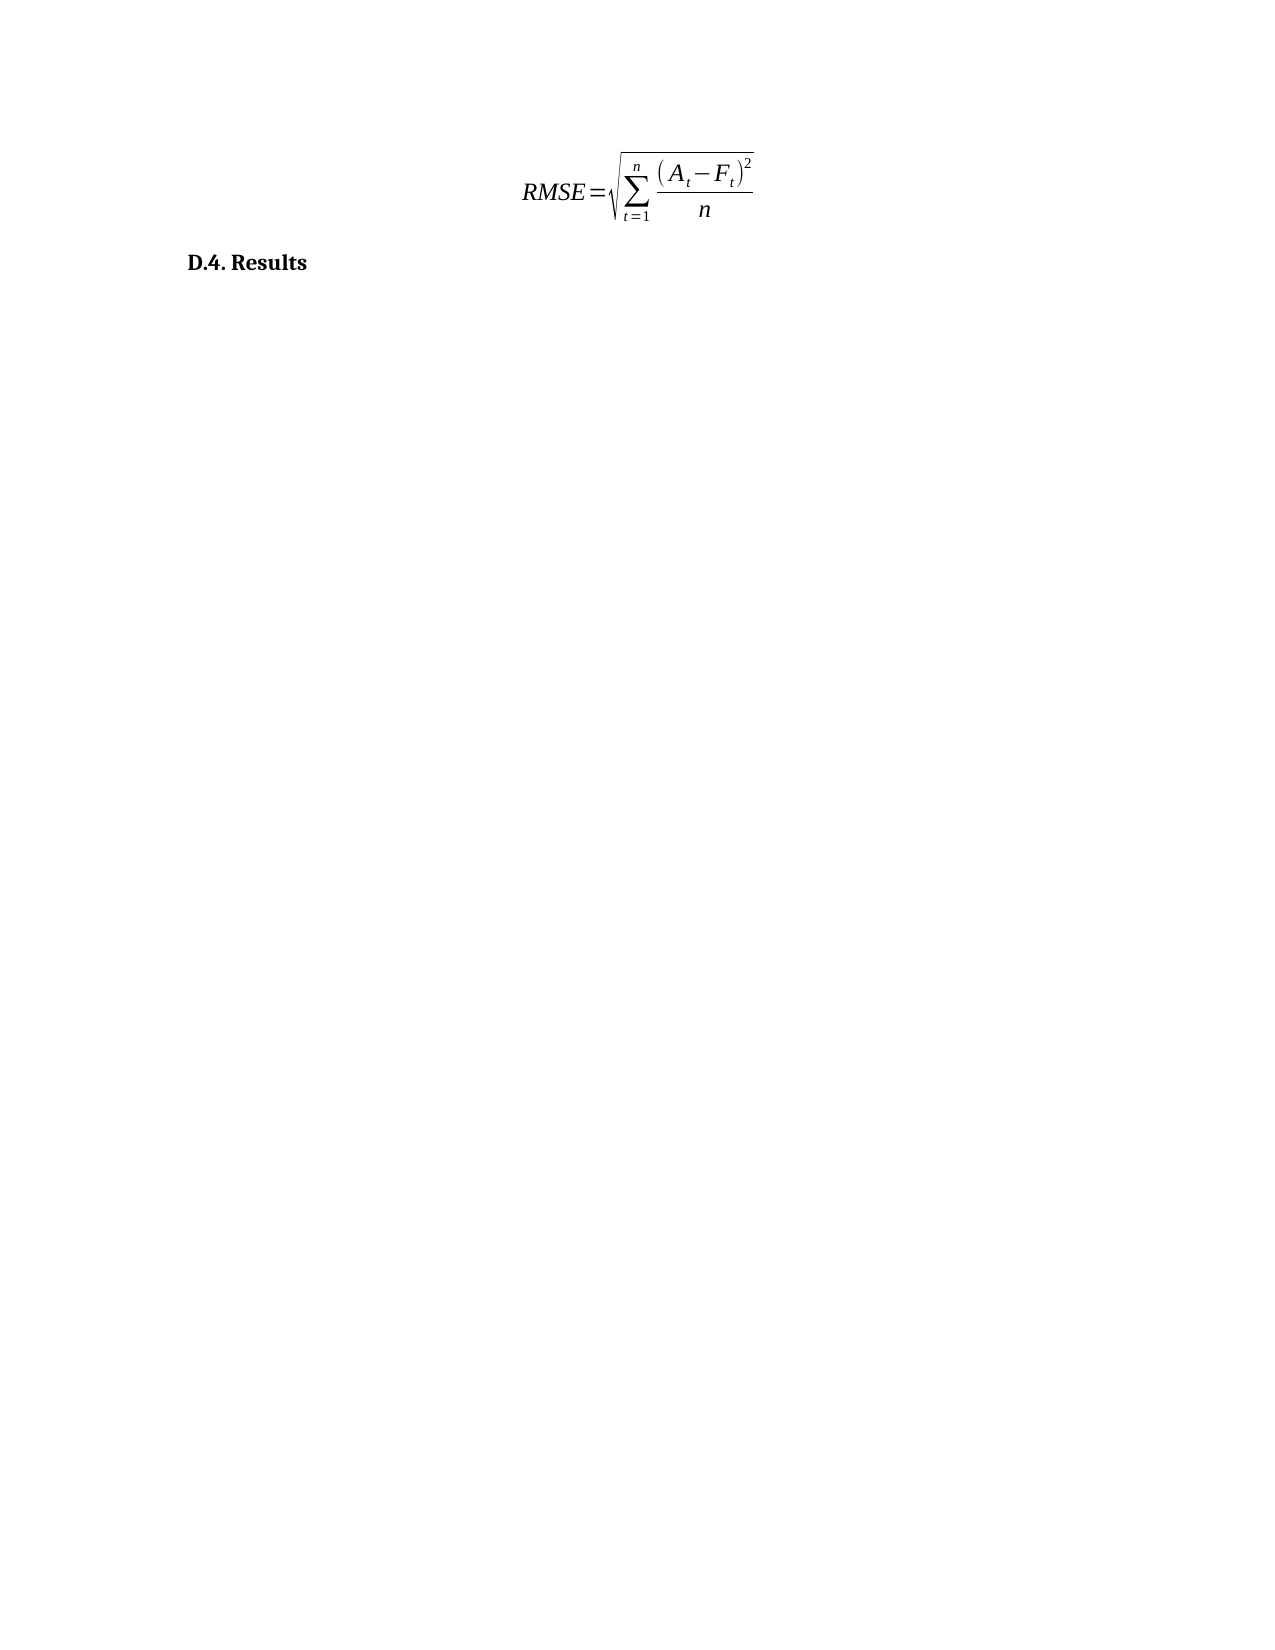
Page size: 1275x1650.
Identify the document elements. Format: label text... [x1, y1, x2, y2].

subtitle D.4. Results [187, 250, 1087, 276]
